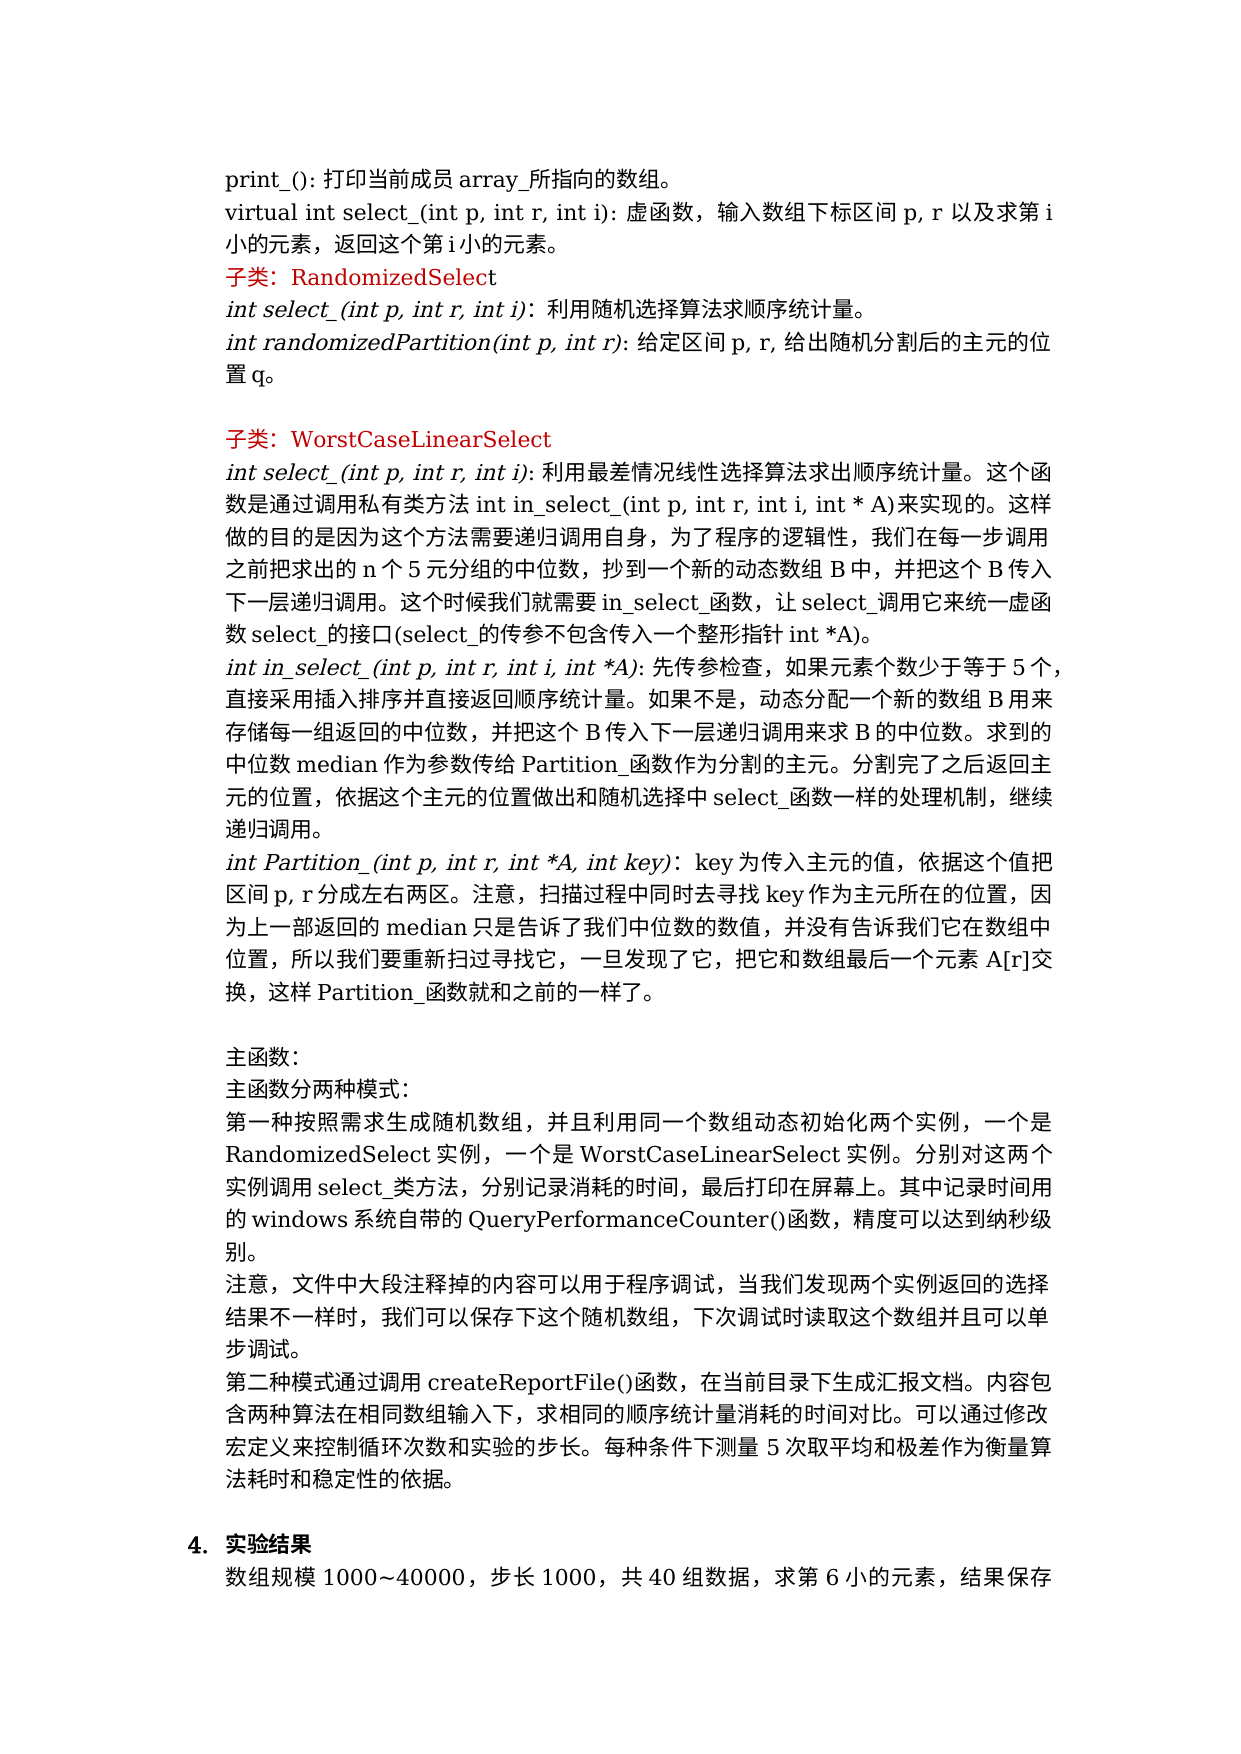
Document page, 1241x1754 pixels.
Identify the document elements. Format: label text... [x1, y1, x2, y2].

list int randomizedPartition(int p, int r): 给定区间p, r, 给出随机分割后的主元的位置q。 [225, 324, 1053, 389]
list int select_(int p, int r, int i)：利用随机选择算法求顺序统计量。 [225, 292, 1053, 324]
list print_(): 打印当前成员array_所指向的数组。 [225, 162, 1053, 194]
list int Partition_(int p, int r, int *A, int key)：key为传入主元的值，依据这个值把区间p, r分成左右两区。注意，扫描过程中同时去寻找key作为主元所在的位置，因为上一部返回的median只是告诉了我们中位数的数值，并没有告诉我们它在数组中位置，所以我们要重新扫过寻找它，一旦发现了它，把它和数组最后一个元素A[r]交换，这样Partition_函数就和之前的一样了。 [225, 844, 1053, 1007]
list 子类：RandomizedSelect [225, 259, 1053, 292]
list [225, 1559, 1053, 1592]
list int select_(int p, int r, int i): 利用最差情况线性选择算法求出顺序统计量。这个函数是通过调用私有类方法 int in_select_(int p, int r, int i, int * A)来实现的。这样做的目的是因为这个方法需要递归调用自身，为了程序的逻辑性，我们在每一步调用之前把求出的n个5元分组的中位数，抄到一个新的动态数组B中，并把这个B传入下一层递归调用。这个时候我们就需要in_select_函数，让select_调用它来统一虚函数select_的接口(select_的传参不包含传入一个整形指针int *A)。 [225, 454, 1053, 649]
list 主函数： [225, 1039, 1053, 1072]
list 第一种按照需求生成随机数组，并且利用同一个数组动态初始化两个实例，一个是RandomizedSelect实例，一个是WorstCaseLinearSelect实例。分别对这两个实例调用select_类方法，分别记录消耗的时间，最后打印在屏幕上。其中记录时间用的windows系统自带的QueryPerformanceCounter()函数，精度可以达到纳秒级别。 [225, 1104, 1053, 1267]
list 子类：WorstCaseLinearSelect [225, 422, 1053, 454]
list 主函数分两种模式： [225, 1072, 1053, 1104]
list int in_select_(int p, int r, int i, int *A): 先传参检查，如果元素个数少于等于5个，直接采用插入排序并直接返回顺序统计量。如果不是，动态分配一个新的数组B用来存储每一组返回的中位数，并把这个B传入下一层递归调用来求B的中位数。求到的中位数median作为参数传给Partition_函数作为分割的主元。分割完了之后返回主元的位置，依据这个主元的位置做出和随机选择中select_函数一样的处理机制，继续递归调用。 [225, 649, 1053, 844]
list virtual int select_(int p, int r, int i): 虚函数，输入数组下标区间p, r 以及求第i小的元素，返回这个第i小的元素。 [225, 194, 1053, 259]
list 实验结果 [187, 1527, 1053, 1559]
list 注意，文件中大段注释掉的内容可以用于程序调试，当我们发现两个实例返回的选择结果不一样时，我们可以保存下这个随机数组，下次调试时读取这个数组并且可以单步调试。 [225, 1267, 1053, 1364]
list 第二种模式通过调用createReportFile()函数，在当前目录下生成汇报文档。内容包含两种算法在相同数组输入下，求相同的顺序统计量消耗的时间对比。可以通过修改宏定义来控制循环次数和实验的步长。每种条件下测量5次取平均和极差作为衡量算法耗时和稳定性的依据。 [225, 1364, 1053, 1494]
